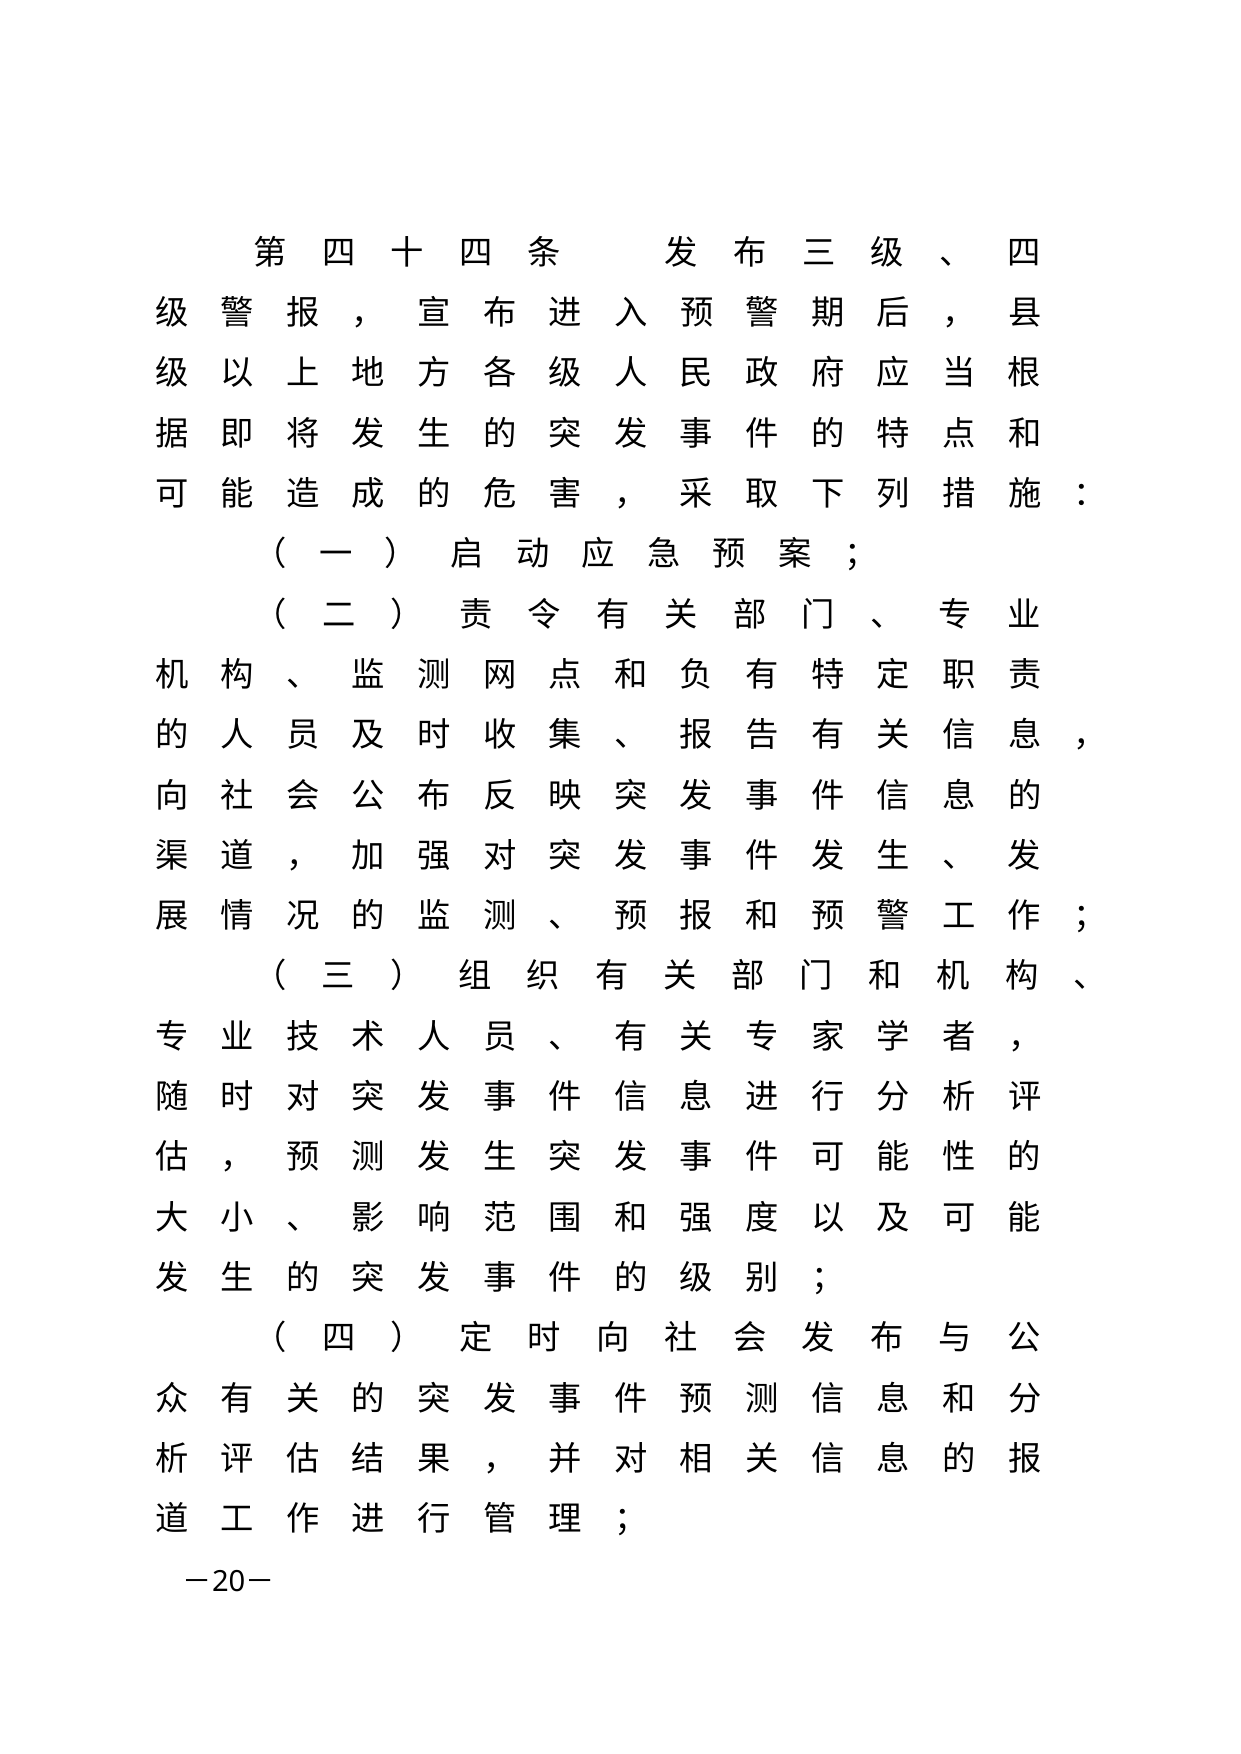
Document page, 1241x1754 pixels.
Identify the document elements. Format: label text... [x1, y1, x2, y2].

text （二）责令有关部门、专业机构、监测网点和负有特定职责的人员及时收集、报告有关信息，向社会公布反映突发事件信息的渠道，加强对突发事件发生、发展情况的监测、预报和预警工作； [155, 581, 1073, 943]
text （一）启动应急预案； [155, 521, 1073, 581]
text （三）组织有关部门和机构、专业技术人员、有关专家学者，随时对突发事件信息进行分析评估，预测发生突发事件可能性的大小、影响范围和强度以及可能发生的突发事件的级别； [155, 943, 1073, 1305]
text 第四十四条 发布三级、四级警报，宣布进入预警期后，县级以上地方各级人民政府应当根据即将发生的突发事件的特点和可能造成的危害，采取下列措施： [155, 219, 1073, 521]
text （四）定时向社会发布与公众有关的突发事件预测信息和分析评估结果，并对相关信息的报道工作进行管理； [155, 1305, 1073, 1546]
